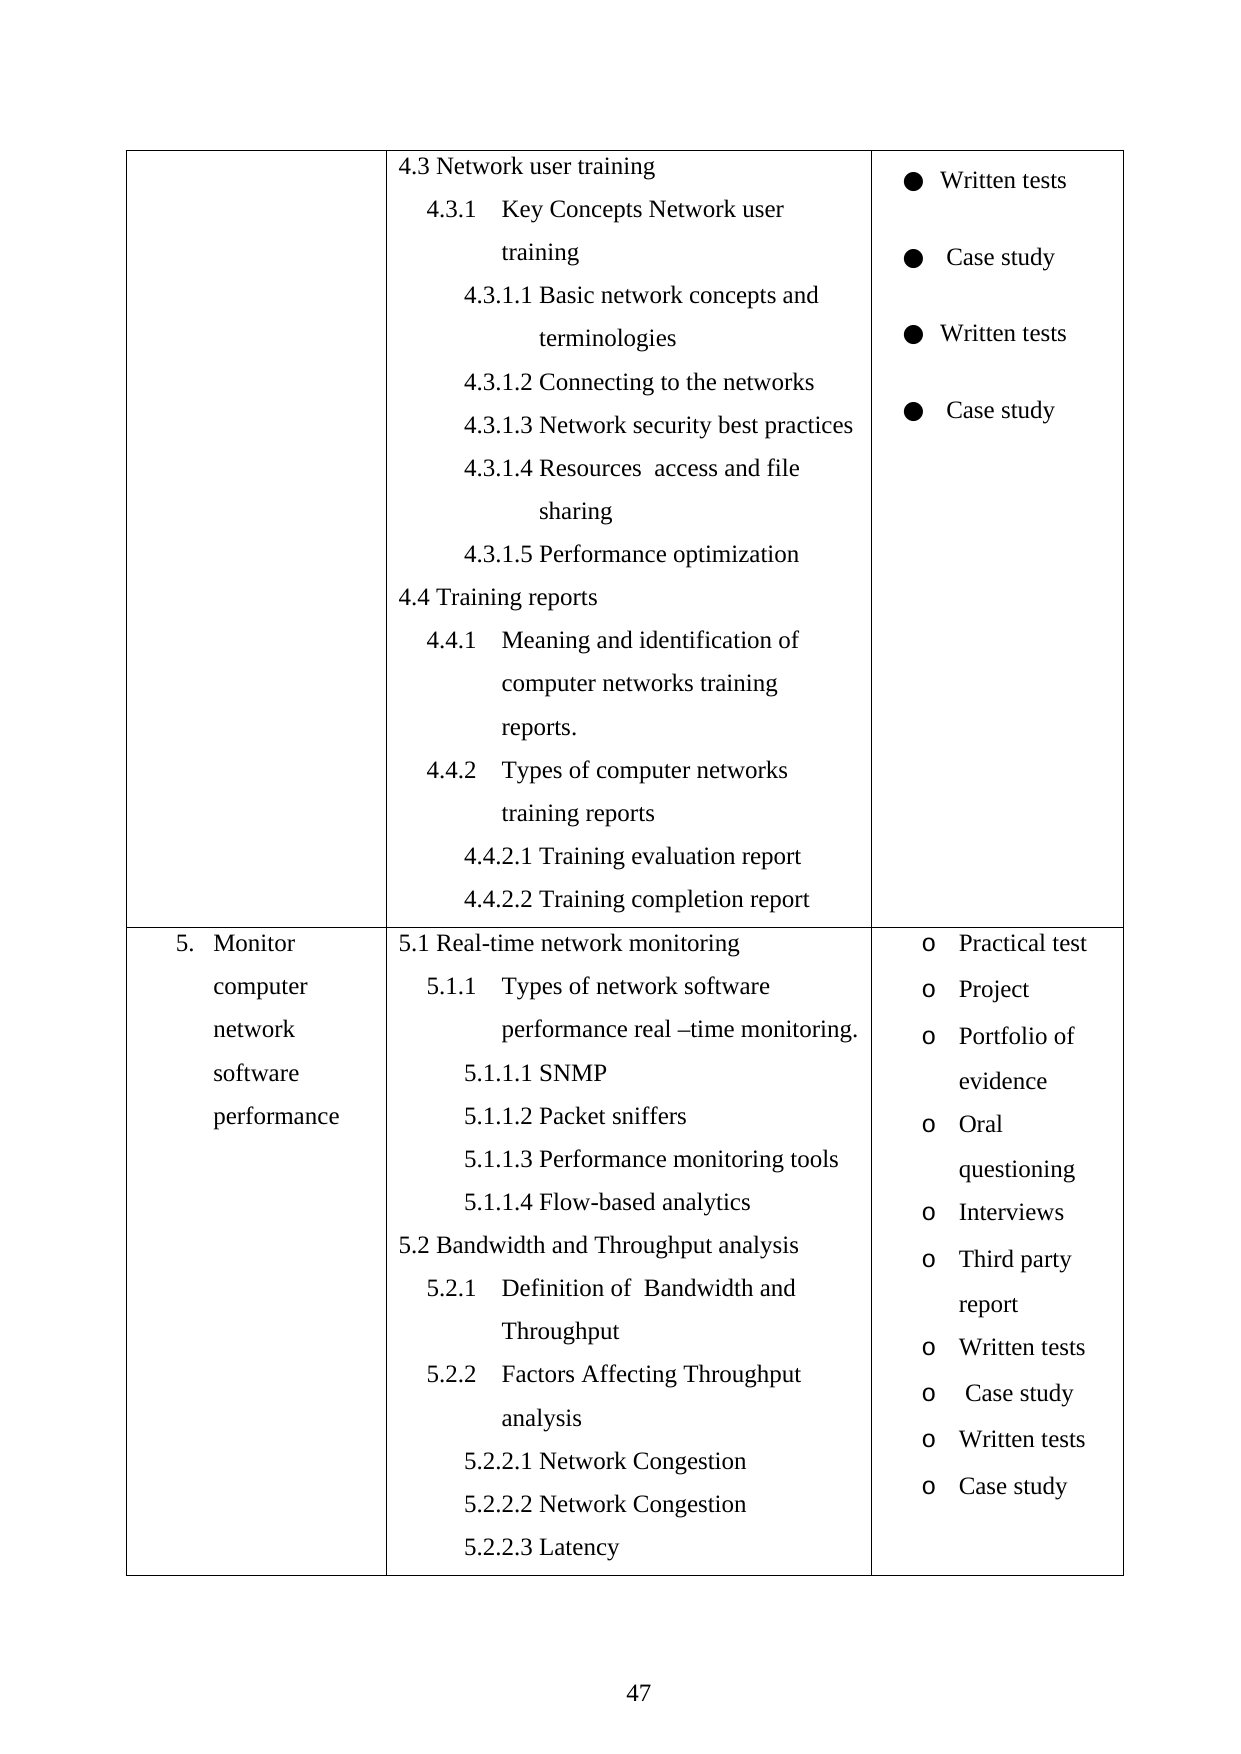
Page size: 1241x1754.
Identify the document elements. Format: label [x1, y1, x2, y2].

table_cell [872, 151, 1123, 927]
table_cell [127, 928, 386, 1575]
table_cell [872, 928, 1123, 1575]
table_cell [387, 151, 871, 927]
table_cell [127, 151, 386, 927]
table_cell [387, 928, 871, 1575]
